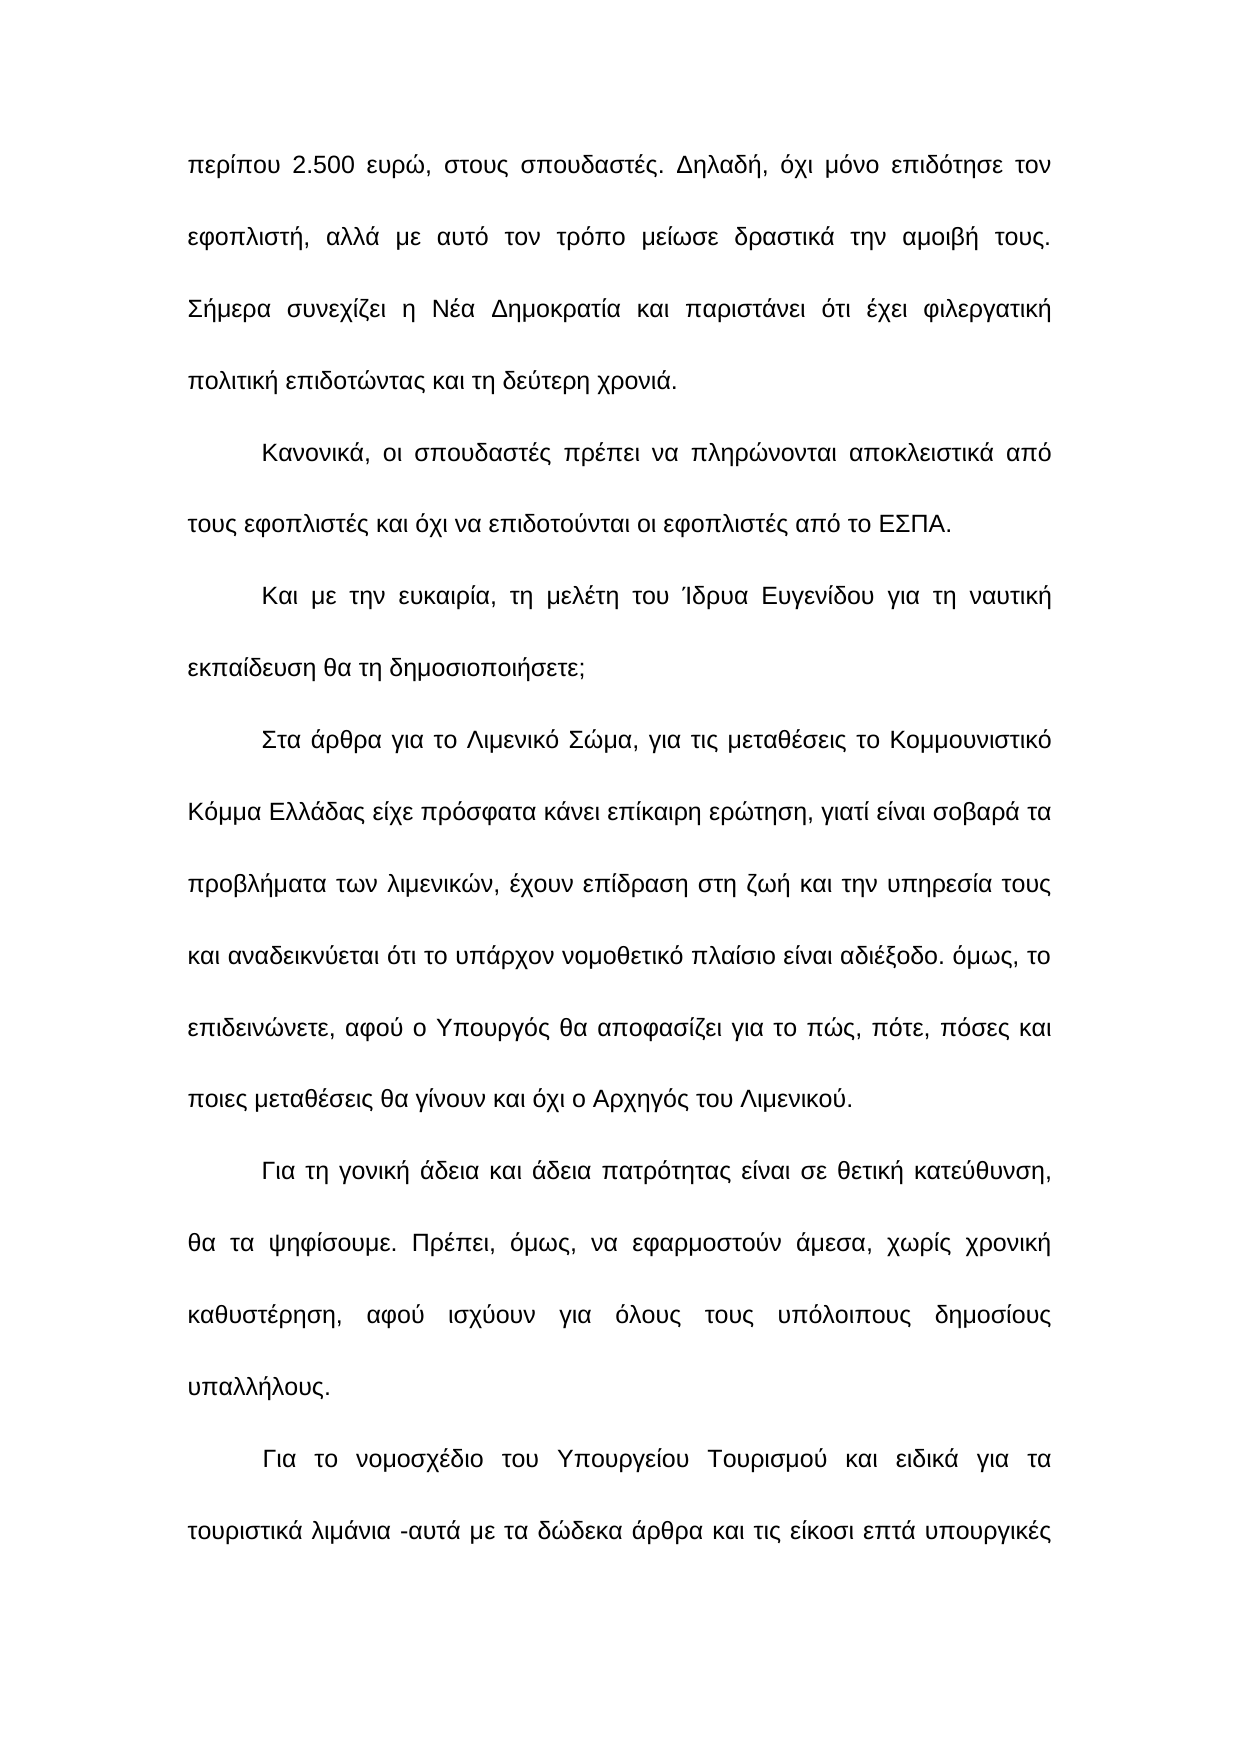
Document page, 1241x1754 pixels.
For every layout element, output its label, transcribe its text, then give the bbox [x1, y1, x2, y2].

text Και με την ευκαιρία, τη μελέτη του Ίδρυα Ευγενίδου για τη ναυτική εκπαίδευση θα τη δημοσιοποιήσετε; [187, 581, 1053, 682]
text Στα άρθρα για το Λιμενικό Σώμα, για τις μεταθέσεις το Κομμουνιστικό Κόμμα Ελλάδας είχε πρόσφατα κάνει επίκαιρη ερώτηση, γιατί είναι σοβαρά τα προβλήματα των λιμενικών, έχουν επίδραση στη ζωή και την υπηρεσία τους και αναδεικνύεται ότι το υπάρχον νομοθετικό πλαίσιο είναι αδιέξοδο. όμως, το επιδεινώνετε, αφού ο Υπουργός θα αποφασίζει για το πώς, πότε, πόσες και ποιες μεταθέσεις θα γίνουν και όχι ο Αρχηγός του Λιμενικού. [187, 725, 1053, 1113]
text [187, 1444, 1053, 1544]
text Για τη γονική άδεια και άδεια πατρότητας είναι σε θετική κατεύθυνση, θα τα ψηφίσουμε. Πρέπει, όμως, να εφαρμοστούν άμεσα, χωρίς χρονική καθυστέρηση, αφού ισχύουν για όλους τους υπόλοιπους δημοσίους υπαλλήλους. [187, 1156, 1053, 1401]
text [187, 150, 1053, 394]
text Κανονικά, οι σπουδαστές πρέπει να πληρώνονται αποκλειστικά από τους εφοπλιστές και όχι να επιδοτούνται οι εφοπλιστές από το ΕΣΠΑ. [187, 437, 1053, 538]
